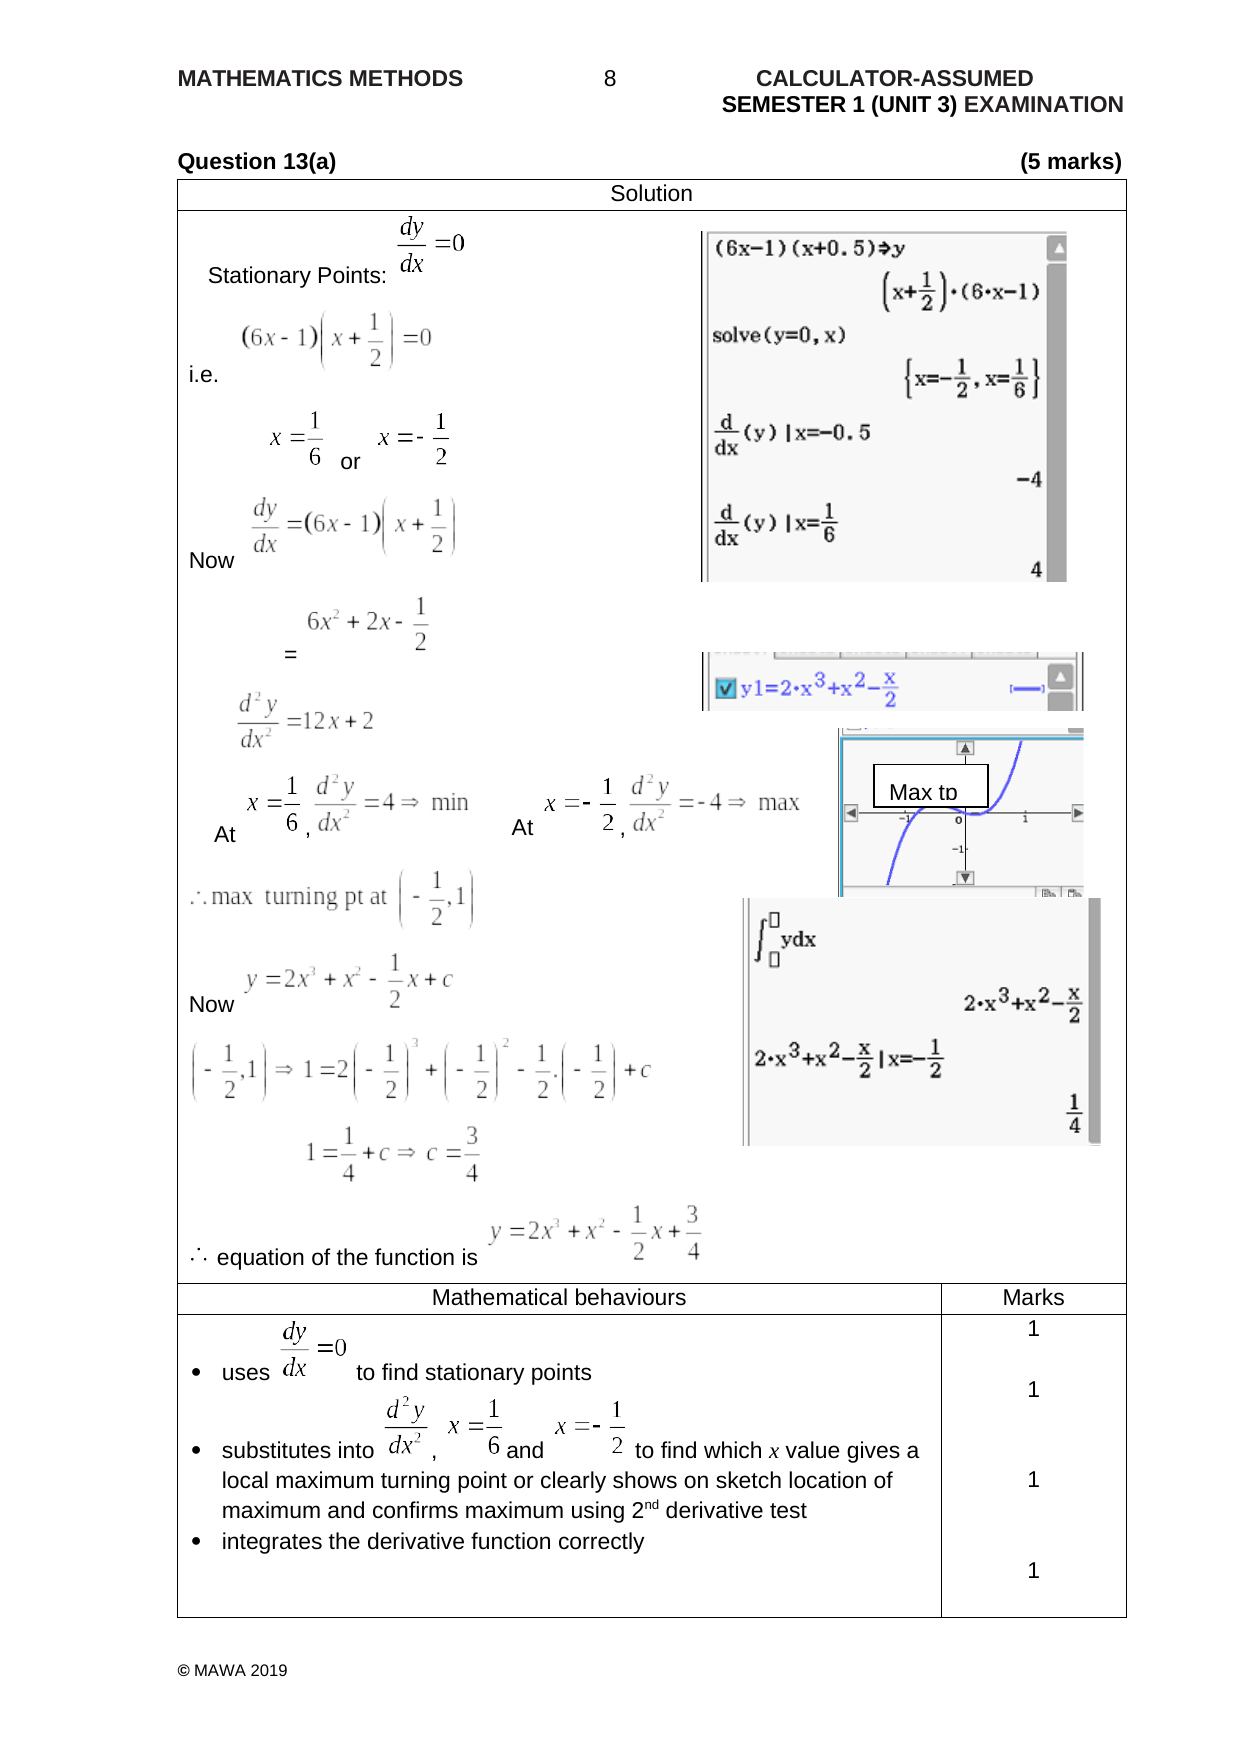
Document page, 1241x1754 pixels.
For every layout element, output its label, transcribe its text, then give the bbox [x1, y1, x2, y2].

picture [838, 728, 1084, 897]
picture [742, 898, 1101, 1146]
picture [701, 231, 1067, 582]
table_cell Mathematical behaviours [178, 1284, 941, 1314]
picture [702, 652, 1084, 711]
table_header Solution [178, 180, 1126, 210]
table_cell Stationary Points: i.e. or Now = At , At , Now equation of the function is [178, 211, 1126, 1283]
table_cell Marks [942, 1284, 1126, 1314]
table_cell 1 1 1 1 1 [942, 1315, 1126, 1617]
text Question 13(a) (5 marks) [177, 148, 1122, 175]
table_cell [178, 1315, 941, 1617]
